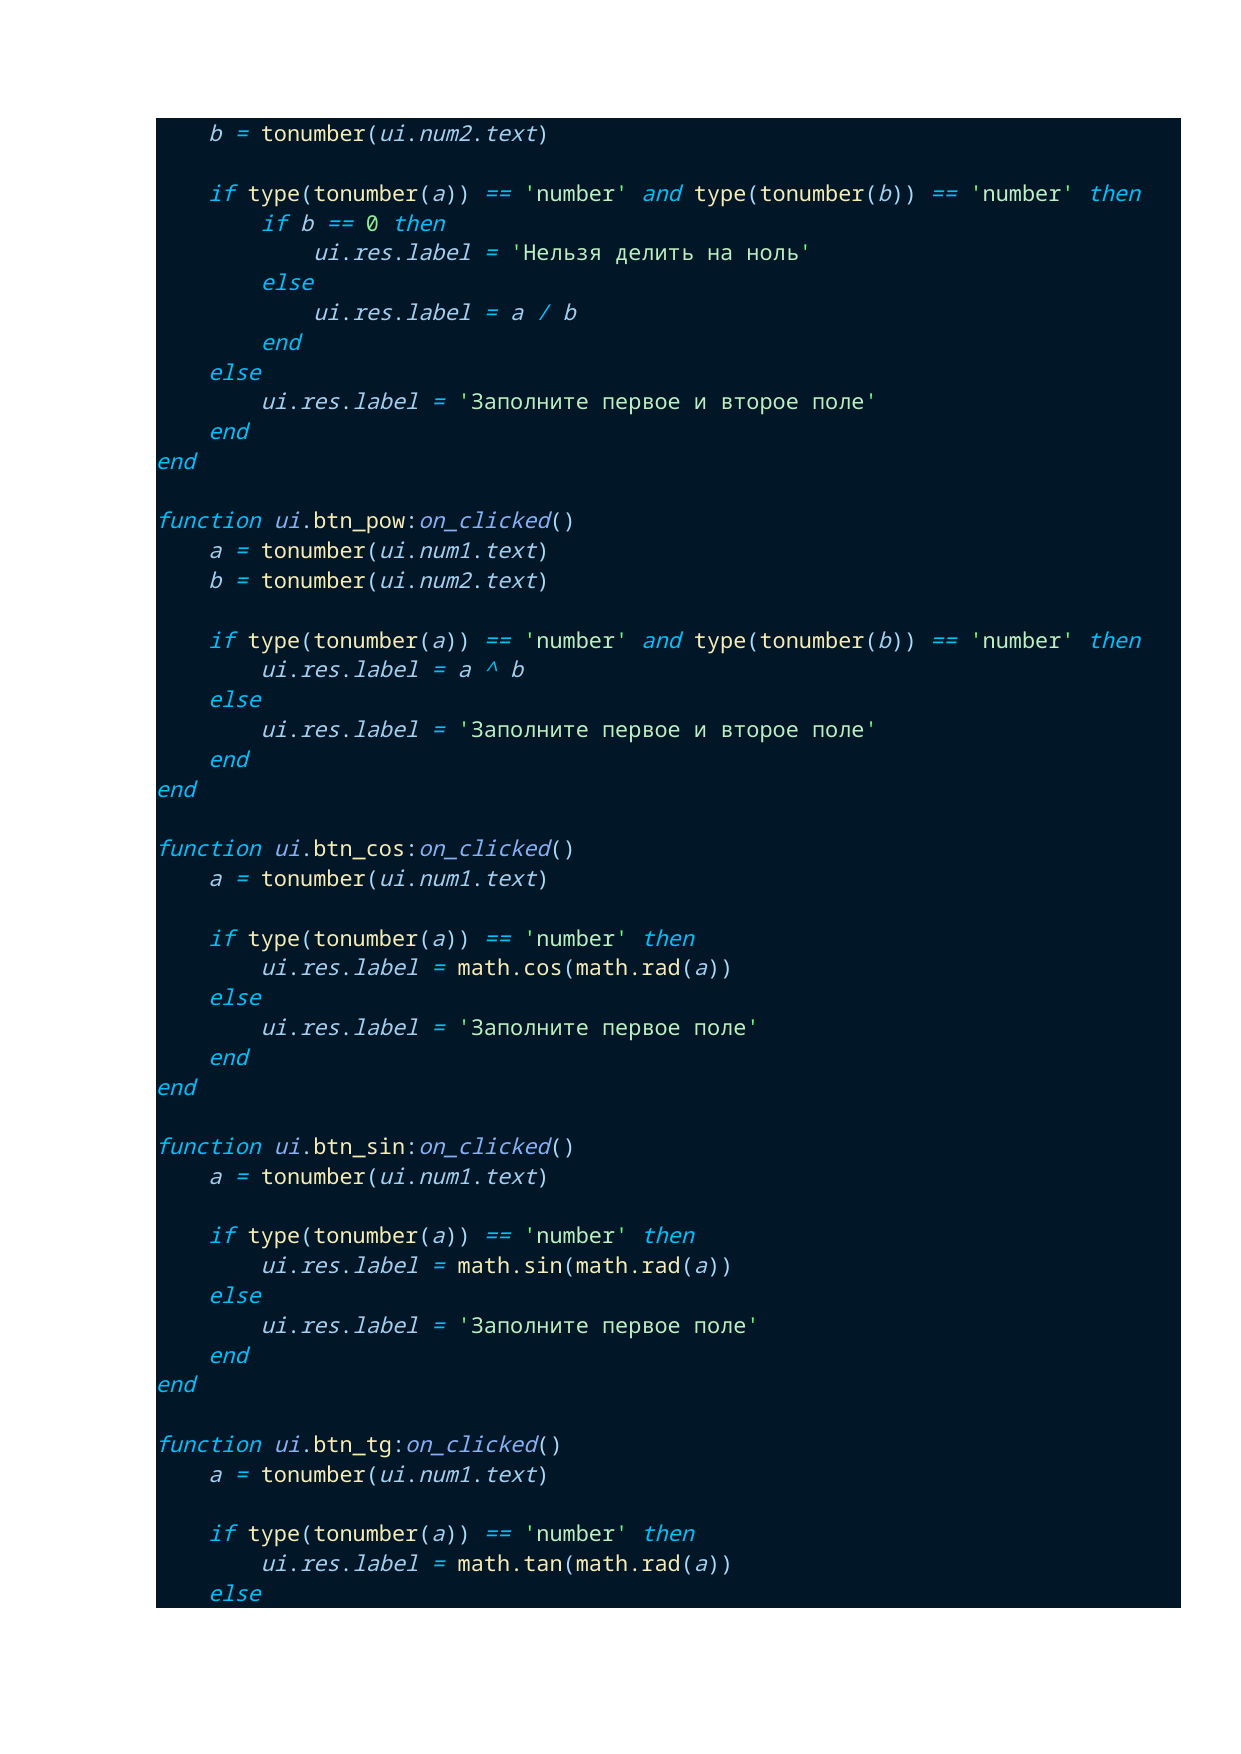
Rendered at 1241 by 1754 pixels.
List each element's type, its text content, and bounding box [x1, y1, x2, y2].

text if type(tonumber(a)) == 'number' then [156, 1518, 1181, 1548]
text end [156, 1071, 1181, 1101]
text else [156, 1280, 1181, 1310]
text else [156, 356, 1181, 386]
text end [156, 327, 1181, 356]
text if type(tonumber(a)) == 'number' and type(tonumber(b)) == 'number' then [156, 624, 1181, 654]
text ui.res.label = 'Заполните первое и второе поле' [156, 386, 1181, 416]
text b = tonumber(ui.num2.text) [156, 565, 1181, 595]
text ui.res.label = 'Заполните первое поле' [156, 1012, 1181, 1042]
text else [156, 1578, 1181, 1608]
text a = tonumber(ui.num1.text) [156, 535, 1181, 565]
text end [156, 1369, 1181, 1399]
text ui.res.label = 'Заполните первое поле' [156, 1310, 1181, 1339]
text function ui.btn_sin:on_clicked() [156, 1131, 1181, 1161]
text end [156, 744, 1181, 773]
text function ui.btn_pow:on_clicked() [156, 505, 1181, 535]
text a = tonumber(ui.num1.text) [156, 863, 1181, 893]
text function ui.btn_cos:on_clicked() [156, 833, 1181, 863]
text end [156, 416, 1181, 446]
text a = tonumber(ui.num1.text) [156, 1459, 1181, 1488]
text ui.res.label = 'Заполните первое и второе поле' [156, 714, 1181, 744]
text ui.res.label = a ^ b [156, 654, 1181, 684]
text else [156, 267, 1181, 297]
text else [156, 684, 1181, 714]
text if type(tonumber(a)) == 'number' then [156, 1220, 1181, 1250]
text if b == 0 then [156, 207, 1181, 237]
text b = tonumber(ui.num2.text) [156, 118, 1181, 148]
text ui.res.label = math.tan(math.rad(a)) [156, 1548, 1181, 1578]
text else [156, 982, 1181, 1012]
text end [156, 773, 1181, 803]
text ui.res.label = math.cos(math.rad(a)) [156, 952, 1181, 982]
text end [156, 1042, 1181, 1071]
text end [156, 446, 1181, 476]
text a = tonumber(ui.num1.text) [156, 1161, 1181, 1191]
text function ui.btn_tg:on_clicked() [156, 1429, 1181, 1459]
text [156, 178, 1181, 207]
text if type(tonumber(a)) == 'number' then [156, 922, 1181, 952]
text ui.res.label = math.sin(math.rad(a)) [156, 1250, 1181, 1280]
text ui.res.label = a / b [156, 297, 1181, 327]
text end [156, 1339, 1181, 1369]
text ui.res.label = 'Нельзя делить на ноль' [156, 237, 1181, 267]
